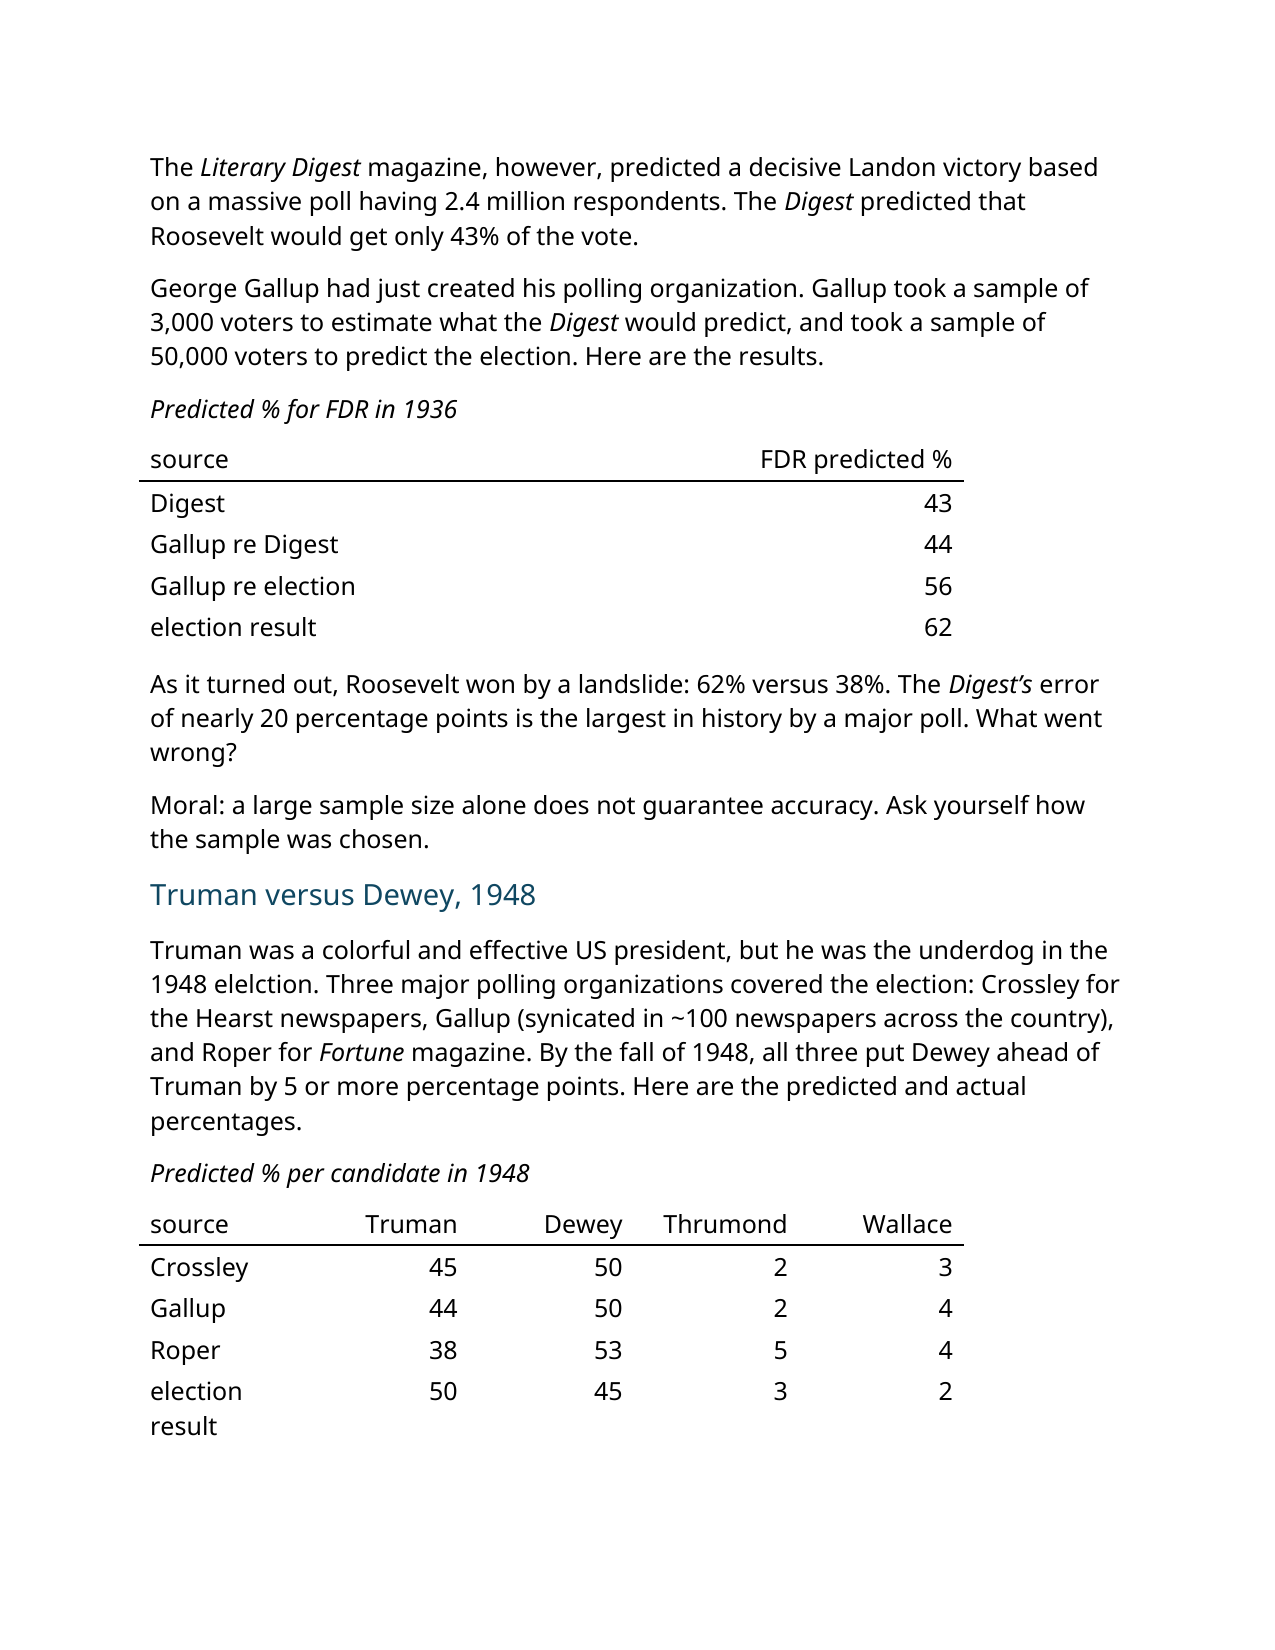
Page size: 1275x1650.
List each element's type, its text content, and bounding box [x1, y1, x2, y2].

table_cell 4 [799, 1287, 964, 1329]
table_cell election result [139, 1370, 304, 1446]
table_cell 38 [304, 1329, 469, 1370]
table_header Wallace [799, 1203, 964, 1244]
table_cell 45 [304, 1246, 469, 1287]
text Predicted % per candidate in 1948 [150, 1156, 1125, 1190]
table_cell 56 [551, 565, 964, 606]
table_cell 45 [469, 1370, 634, 1446]
table_cell 2 [634, 1246, 799, 1287]
table_header source [139, 1203, 304, 1244]
table_cell election result [139, 606, 551, 648]
text George Gallup had just created his polling organization. Gallup took a sample of 3,000 voters to estimate what the Digest would predict, and took a sample of 50,000 voters to predict the election. Here are the results. [150, 271, 1125, 373]
subtitle Truman versus Dewey, 1948 [150, 874, 1125, 914]
table_header Truman [304, 1203, 469, 1244]
table_header FDR predicted % [551, 439, 964, 480]
table_cell 43 [551, 482, 964, 523]
table_cell Digest [139, 482, 551, 523]
table_cell 62 [551, 606, 964, 648]
table_cell Gallup re election [139, 565, 551, 606]
table_cell 2 [634, 1287, 799, 1329]
table_cell 50 [304, 1370, 469, 1446]
table_cell Gallup re Digest [139, 523, 551, 565]
table_header source [139, 439, 551, 480]
table_header Dewey [469, 1203, 634, 1244]
table_cell Roper [139, 1329, 304, 1370]
table_cell 53 [469, 1329, 634, 1370]
table_cell 3 [799, 1246, 964, 1287]
table_cell 44 [551, 523, 964, 565]
table_cell 50 [469, 1287, 634, 1329]
text Moral: a large sample size alone does not guarantee accuracy. Ask yourself how the sample was chosen. [150, 787, 1125, 856]
table_cell 3 [634, 1370, 799, 1446]
table_cell 50 [469, 1246, 634, 1287]
table_cell 4 [799, 1329, 964, 1370]
text The Literary Digest magazine, however, predicted a decisive Landon victory based on a massive poll having 2.4 million respondents. The Digest predicted that Roosevelt would get only 43% of the vote. [150, 150, 1125, 252]
table_header Thrumond [634, 1203, 799, 1244]
table_cell 44 [304, 1287, 469, 1329]
table_cell 5 [634, 1329, 799, 1370]
text Predicted % for FDR in 1936 [150, 392, 1125, 426]
table_cell Crossley [139, 1246, 304, 1287]
text As it turned out, Roosevelt won by a landslide: 62% versus 38%. The Digest’s error of nearly 20 percentage points is the largest in history by a major poll. What went wrong? [150, 667, 1125, 769]
table_cell 2 [799, 1370, 964, 1446]
table_cell Gallup [139, 1287, 304, 1329]
text Truman was a colorful and effective US president, but he was the underdog in the 1948 elelction. Three major polling organizations covered the election: Crossley for the Hearst newspapers, Gallup (synicated in ~100 newspapers across the country), and Roper for Fortune magazine. By the fall of 1948, all three put Dewey ahead of Truman by 5 or more percentage points. Here are the predicted and actual percentages. [150, 933, 1125, 1137]
